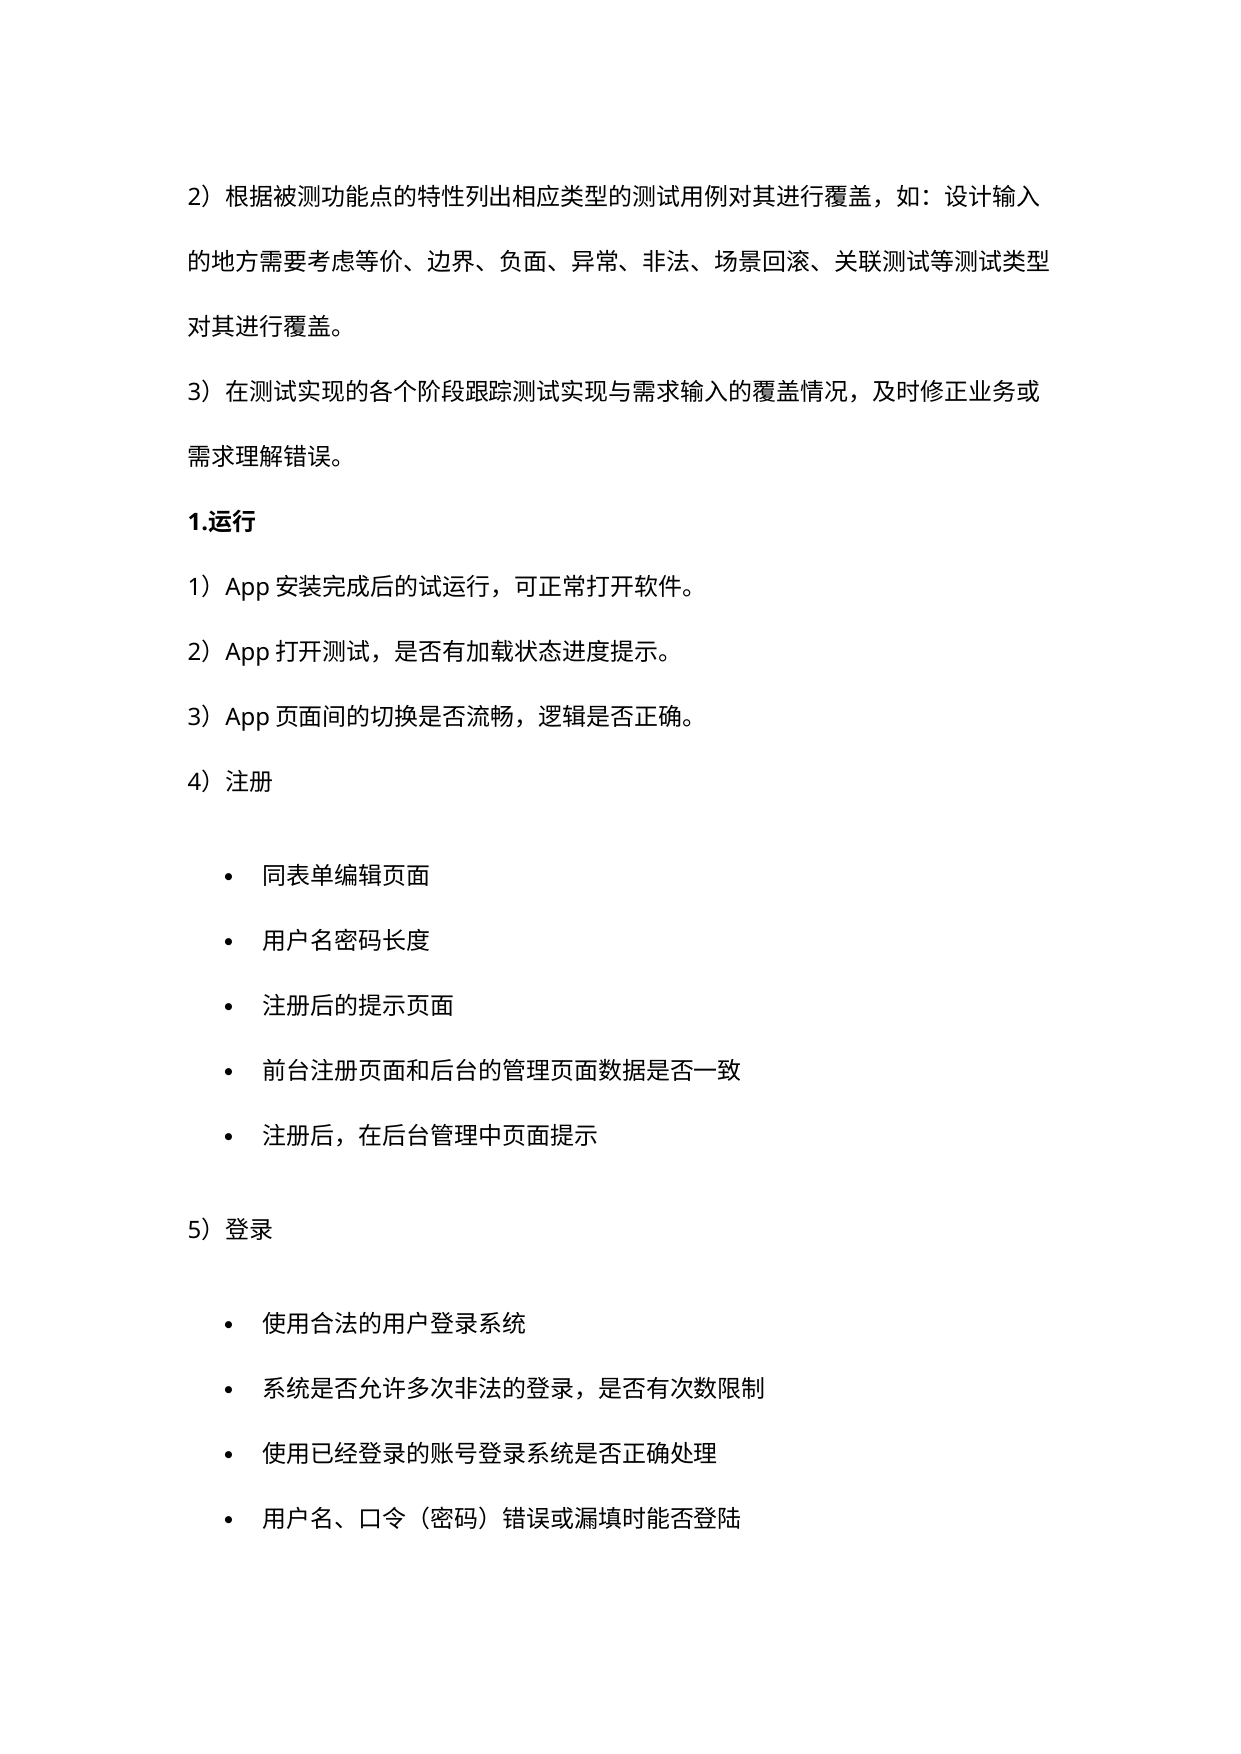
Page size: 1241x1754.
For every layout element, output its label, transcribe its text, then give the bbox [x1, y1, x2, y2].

list 前台注册页面和后台的管理页面数据是否一致 [225, 1036, 1053, 1101]
text 2）App打开测试，是否有加载状态进度提示。 [187, 617, 1053, 682]
list 用户名密码长度 [225, 906, 1053, 971]
text 1）App安装完成后的试运行，可正常打开软件。 [187, 552, 1053, 617]
text 5）登录 [187, 1195, 1053, 1260]
text 1.运行 [187, 487, 1053, 552]
text 3）App页面间的切换是否流畅，逻辑是否正确。 [187, 682, 1053, 747]
list 同表单编辑页面 [225, 841, 1053, 906]
list 用户名、口令（密码）错误或漏填时能否登陆 [225, 1484, 1053, 1549]
text 3）在测试实现的各个阶段跟踪测试实现与需求输入的覆盖情况，及时修正业务或需求理解错误。 [187, 357, 1053, 487]
list 注册后的提示页面 [225, 971, 1053, 1036]
list 使用已经登录的账号登录系统是否正确处理 [225, 1419, 1053, 1484]
list 使用合法的用户登录系统 [225, 1289, 1053, 1354]
list 系统是否允许多次非法的登录，是否有次数限制 [225, 1354, 1053, 1419]
text 2）根据被测功能点的特性列出相应类型的测试用例对其进行覆盖，如：设计输入的地方需要考虑等价、边界、负面、异常、非法、场景回滚、关联测试等测试类型对其进行覆盖。 [187, 162, 1053, 357]
list 注册后，在后台管理中页面提示 [225, 1101, 1053, 1166]
text 4）注册 [187, 747, 1053, 812]
